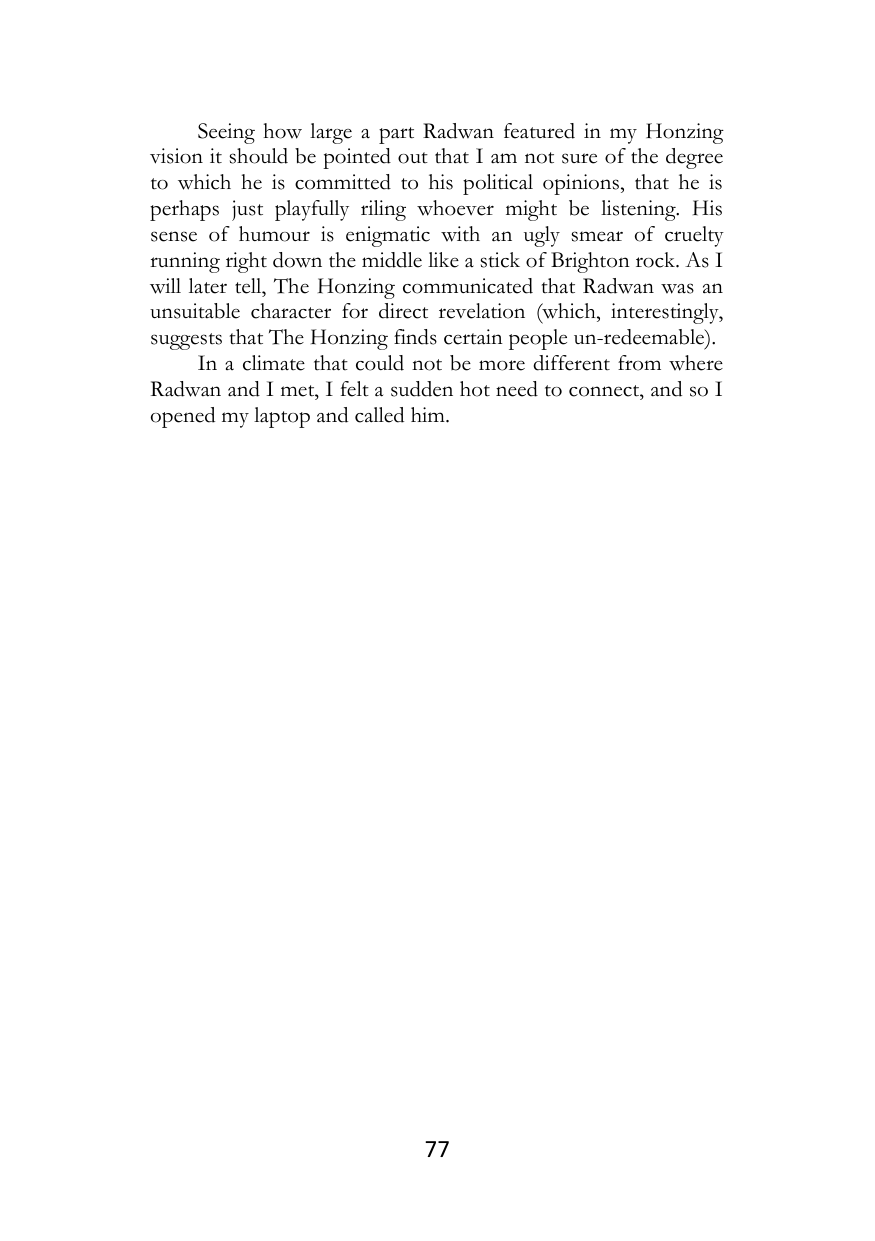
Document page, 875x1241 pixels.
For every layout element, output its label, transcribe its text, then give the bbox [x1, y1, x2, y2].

text In a climate that could not be more different from where Radwan and I met, I felt a sudden hot need to connect, and so I opened my laptop and called him. [150, 351, 724, 428]
text Seeing how large a part Radwan featured in my Honzing vision it should be pointed out that I am not sure of the degree to which he is committed to his political opinions, that he is perhaps just playfully riling whoever might be listening. His sense of humour is enigmatic with an ugly smear of cruelty running right down the middle like a stick of Brighton rock. As I will later tell, The Honzing communicated that Radwan was an unsuitable character for direct revelation (which, interestingly, suggests that The Honzing finds certain people un-redeemable). [150, 118, 724, 351]
